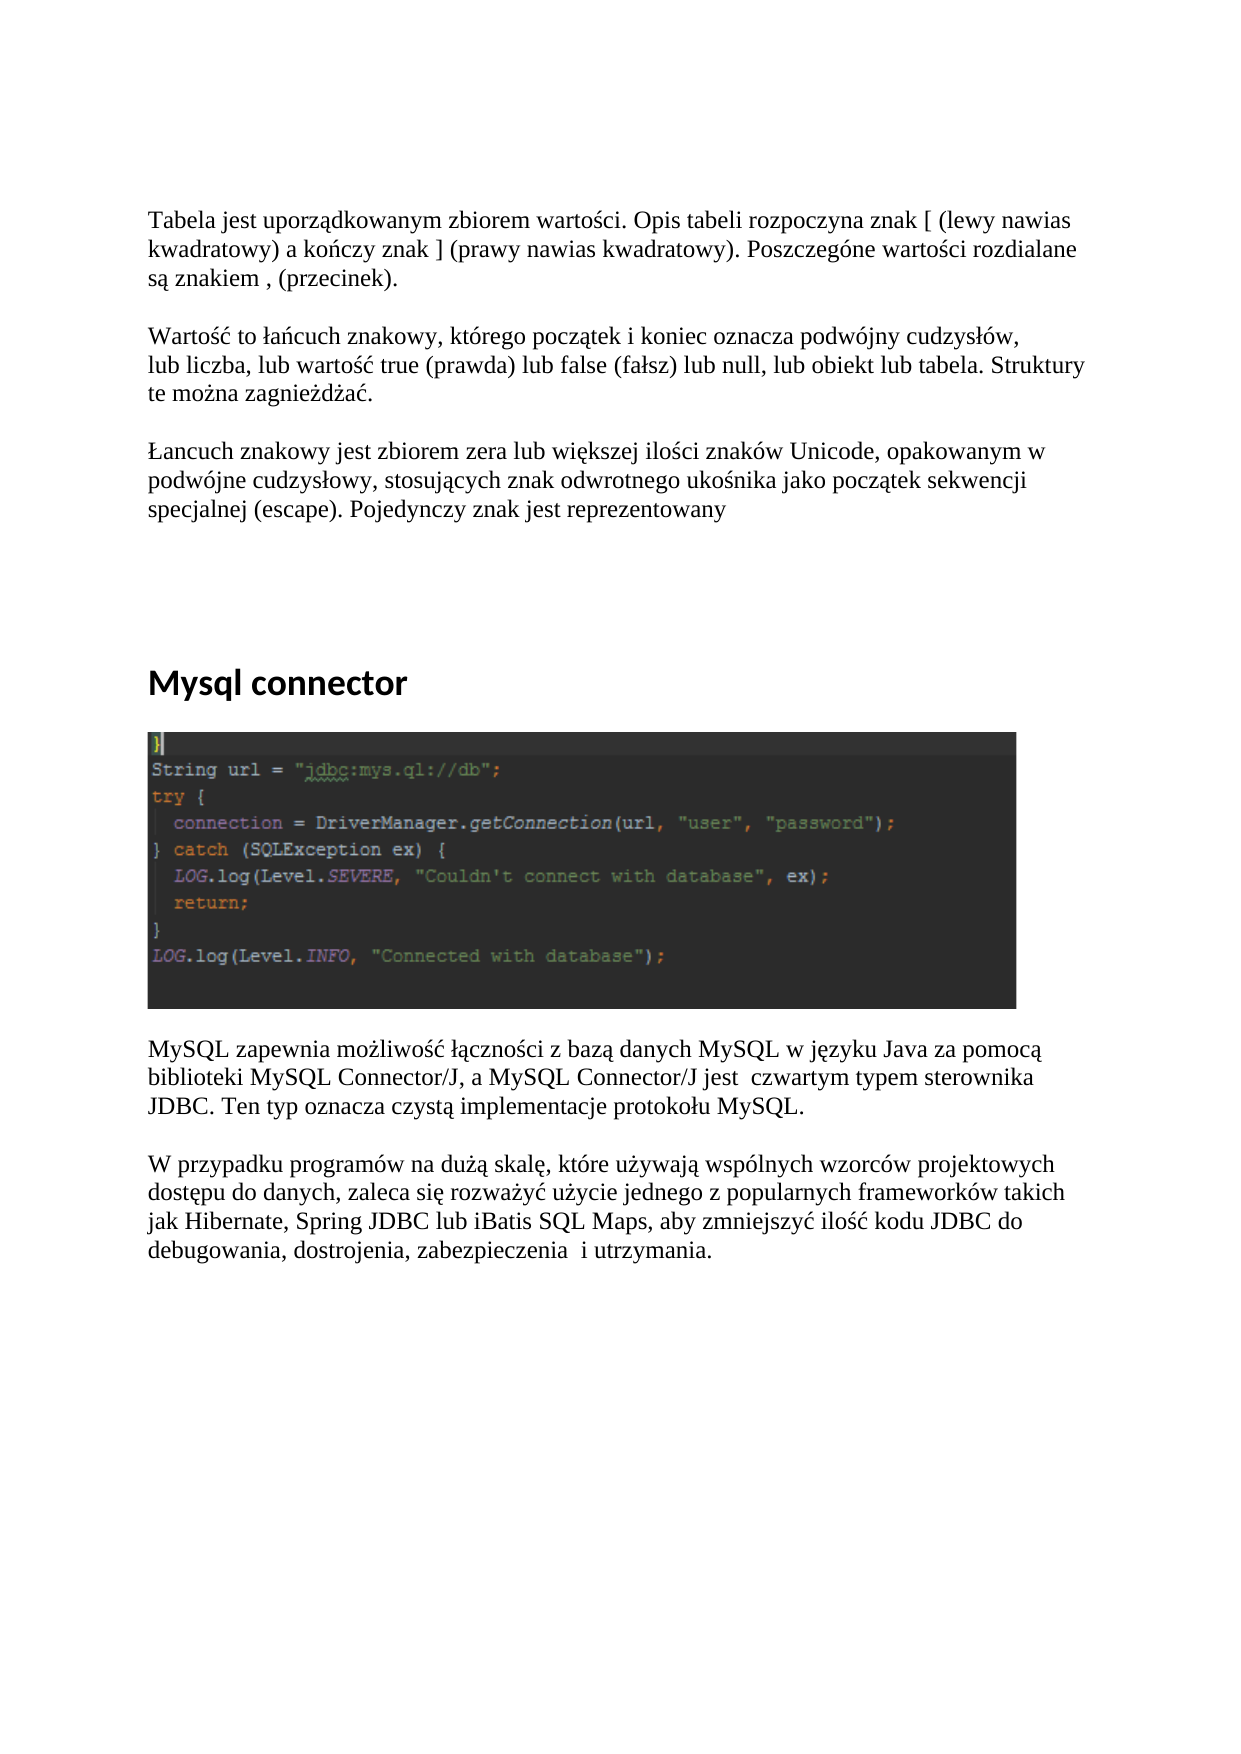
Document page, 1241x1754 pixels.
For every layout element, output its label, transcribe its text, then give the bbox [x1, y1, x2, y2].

picture [147, 732, 1017, 1009]
text Łancuch znakowy jest zbiorem zera lub większej ilości znaków Unicode, opakowanym w podwójne cudzysłowy, stosujących znak odwrotnego ukośnika jako początek sekwencji specjalnej (escape). Pojedynczy znak jest reprezentowany [148, 436, 1093, 523]
text W przypadku programów na dużą skalę, które używają wspólnych wzorców projektowych dostępu do danych, zaleca się rozważyć użycie jednego z popularnych frameworków takich jak Hibernate, Spring JDBC lub iBatis SQL Maps, aby zmniejszyć ilość kodu JDBC do debugowania, dostrojenia, zabezpieczenia i utrzymania. [148, 1149, 1093, 1264]
text Tabela jest uporządkowanym zbiorem wartości. Opis tabeli rozpoczyna znak [ (lewy nawias kwadratowy) a kończy znak ] (prawy nawias kwadratowy). Poszczegóne wartości rozdialane są znakiem , (przecinek). [148, 206, 1093, 292]
text Mysql connector [148, 659, 1093, 704]
text MySQL zapewnia możliwość łączności z bazą danych MySQL w języku Java za pomocą biblioteki MySQL Connector/J, a MySQL Connector/J jest czwartym typem sterownika JDBC. Ten typ oznacza czystą implementacje protokołu MySQL. [148, 1034, 1093, 1120]
text Wartość to łańcuch znakowy, którego początek i koniec oznacza podwójny cudzysłów, lub liczba, lub wartość true (prawda) lub false (fałsz) lub null, lub obiekt lub tabela. Struktury te można zagnieżdżać. [148, 321, 1093, 407]
